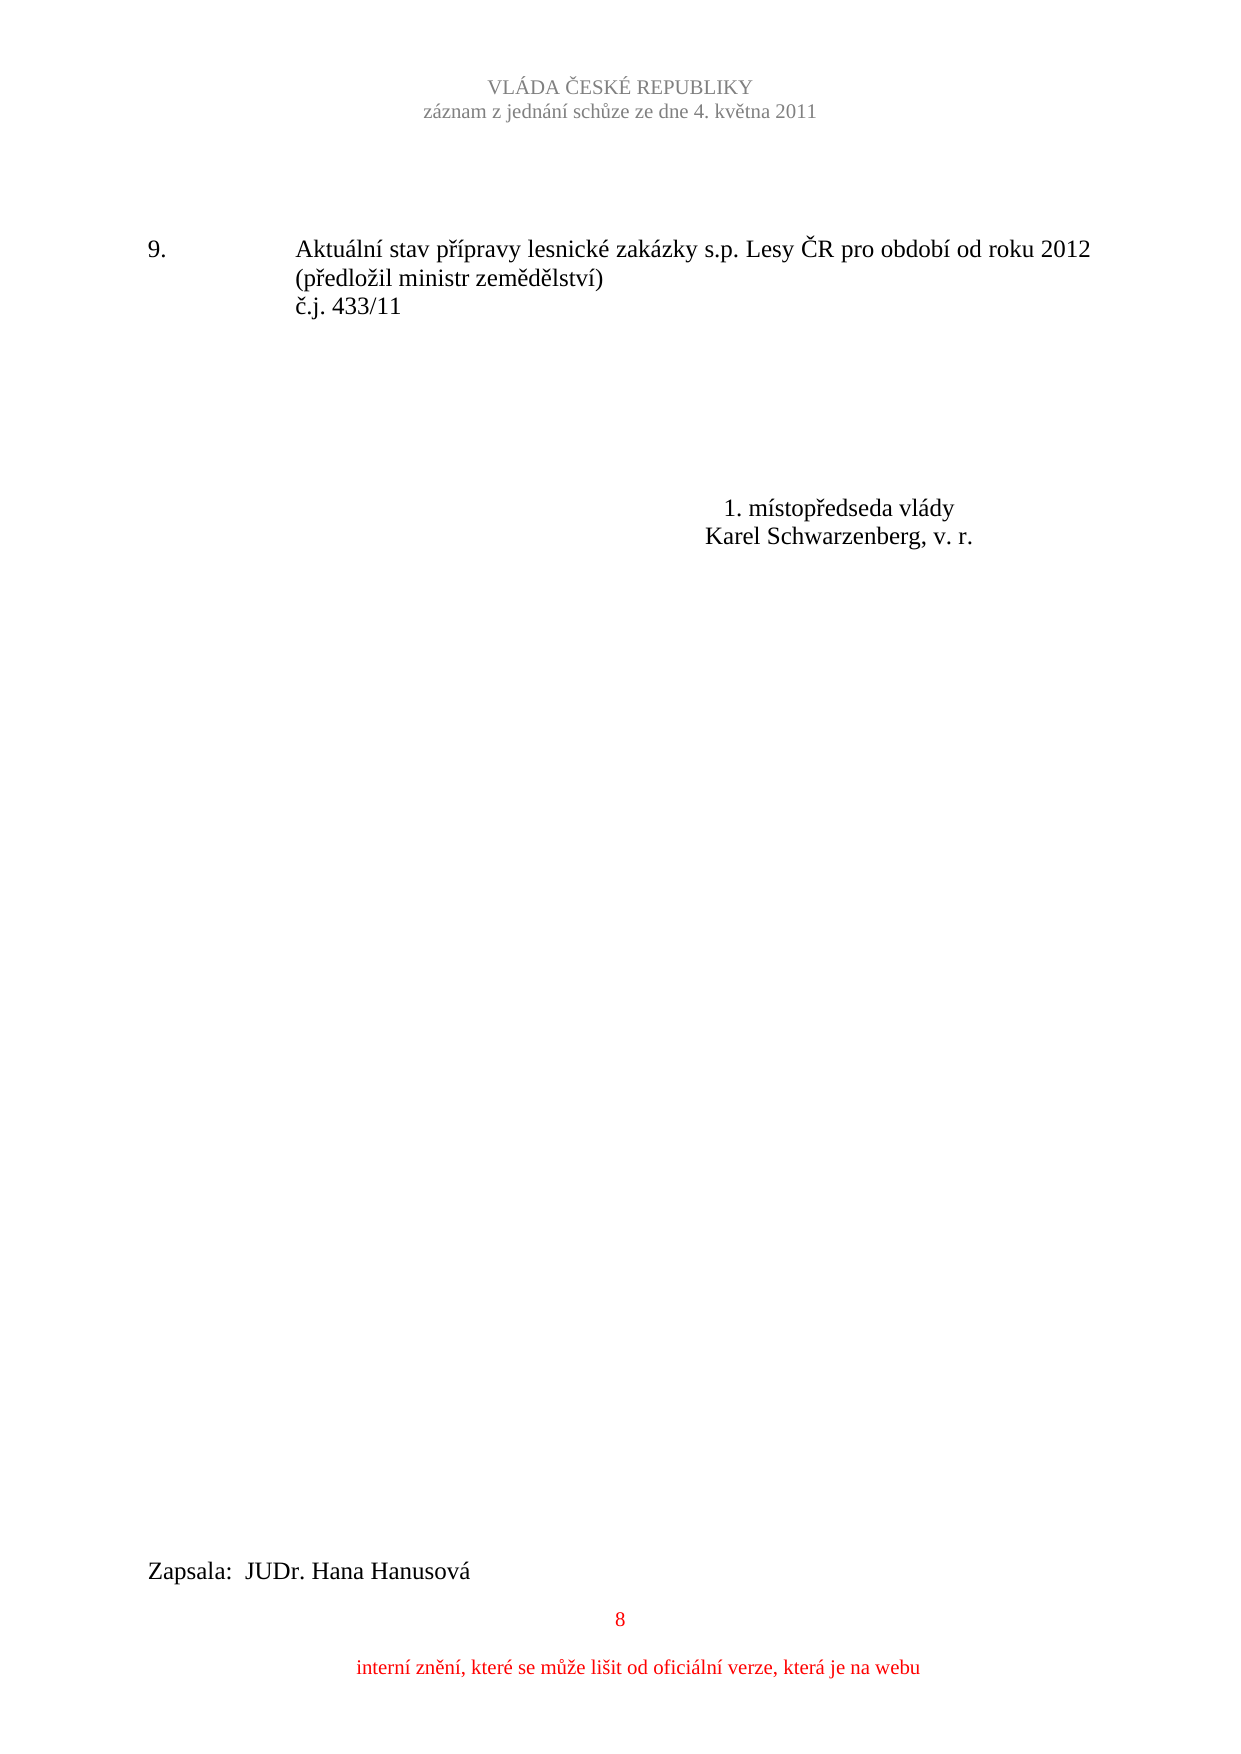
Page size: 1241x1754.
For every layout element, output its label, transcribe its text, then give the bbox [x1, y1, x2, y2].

text č.j. 433/11 [148, 291, 1093, 320]
text 1. místopředseda vlády [616, 493, 1061, 521]
text 9. Aktuální stav přípravy lesnické zakázky s.p. Lesy ČR pro období od roku 2012 (předložil ministr zemědělství) [148, 234, 1093, 291]
text Karel Schwarzenberg, v. r. [616, 521, 1061, 550]
text Zapsala: JUDr. Hana Hanusová [148, 1556, 1093, 1585]
